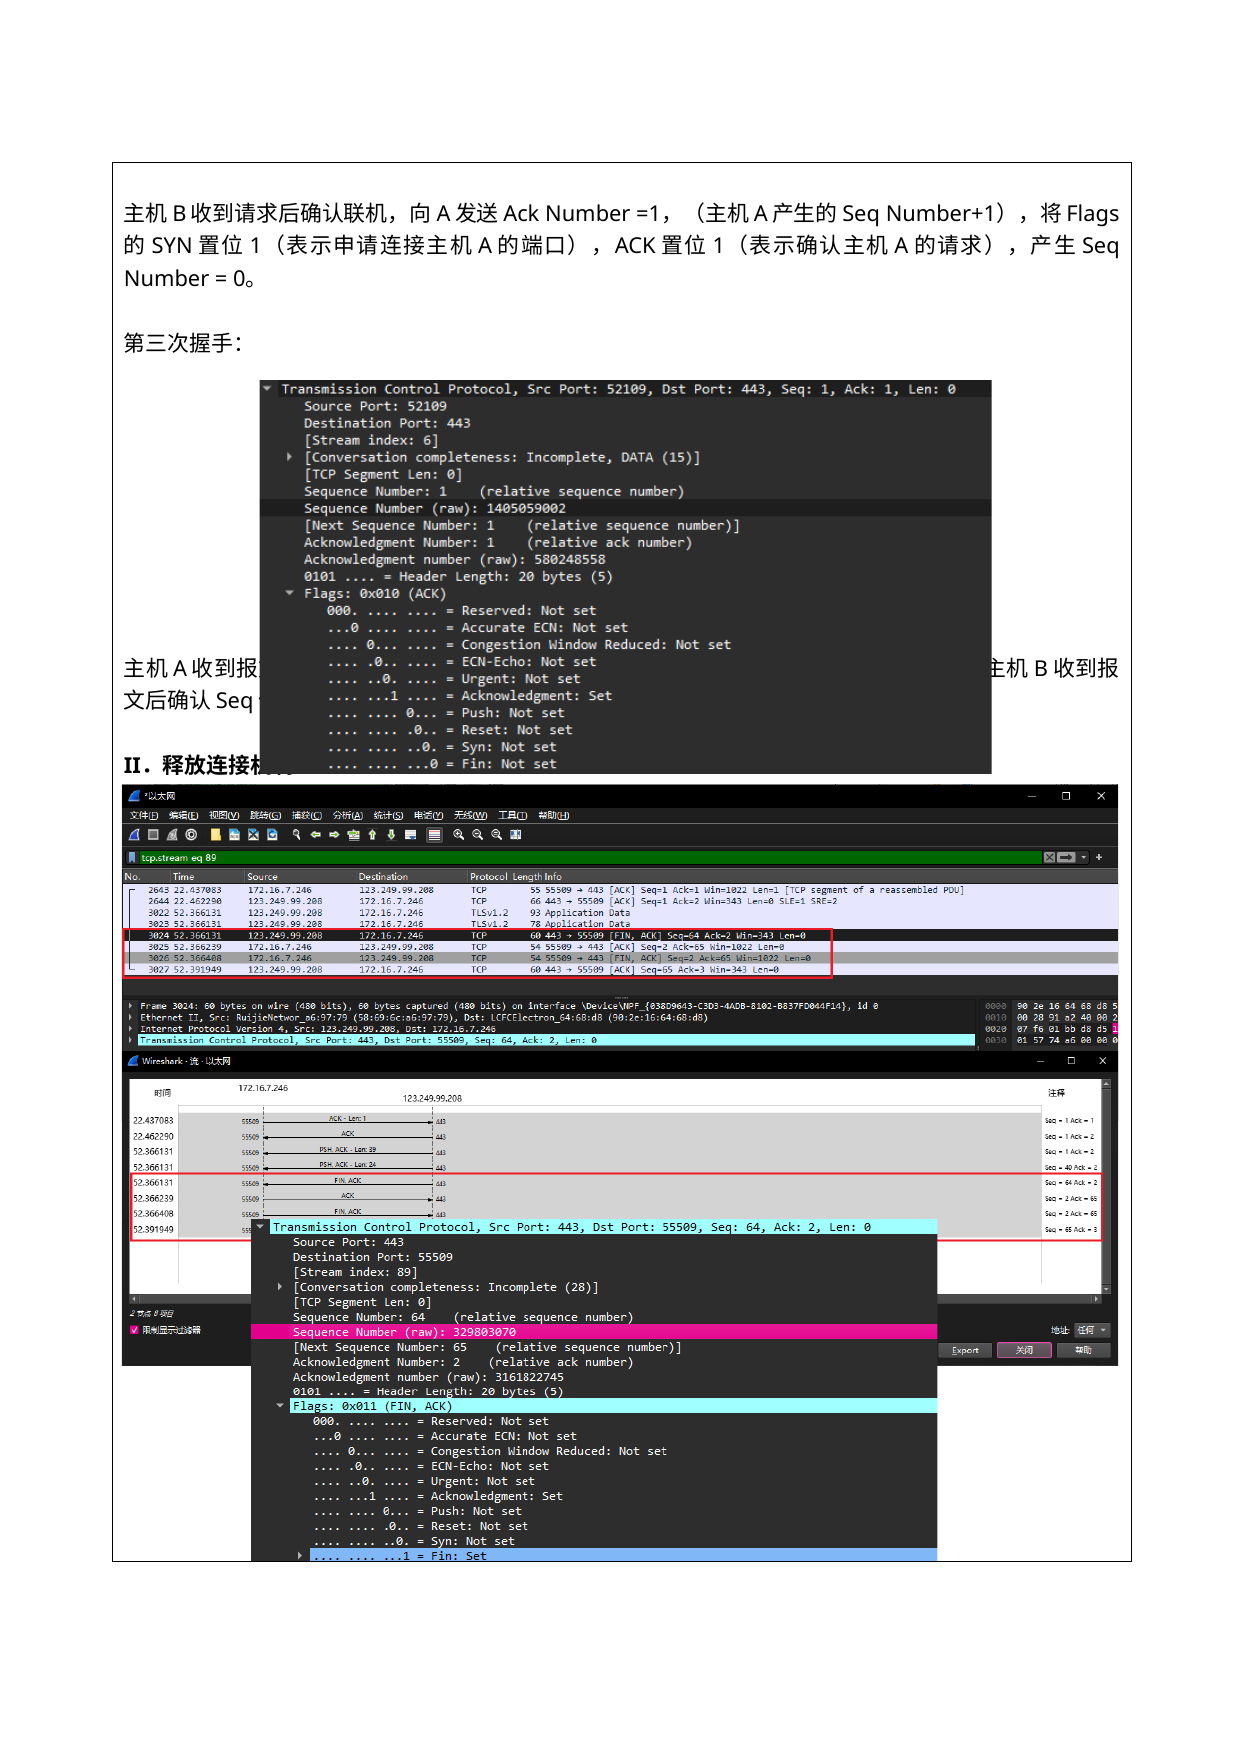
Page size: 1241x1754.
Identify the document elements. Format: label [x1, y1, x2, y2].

picture [259, 380, 992, 774]
table_cell [113, 163, 1131, 1561]
picture [121, 784, 1119, 1561]
